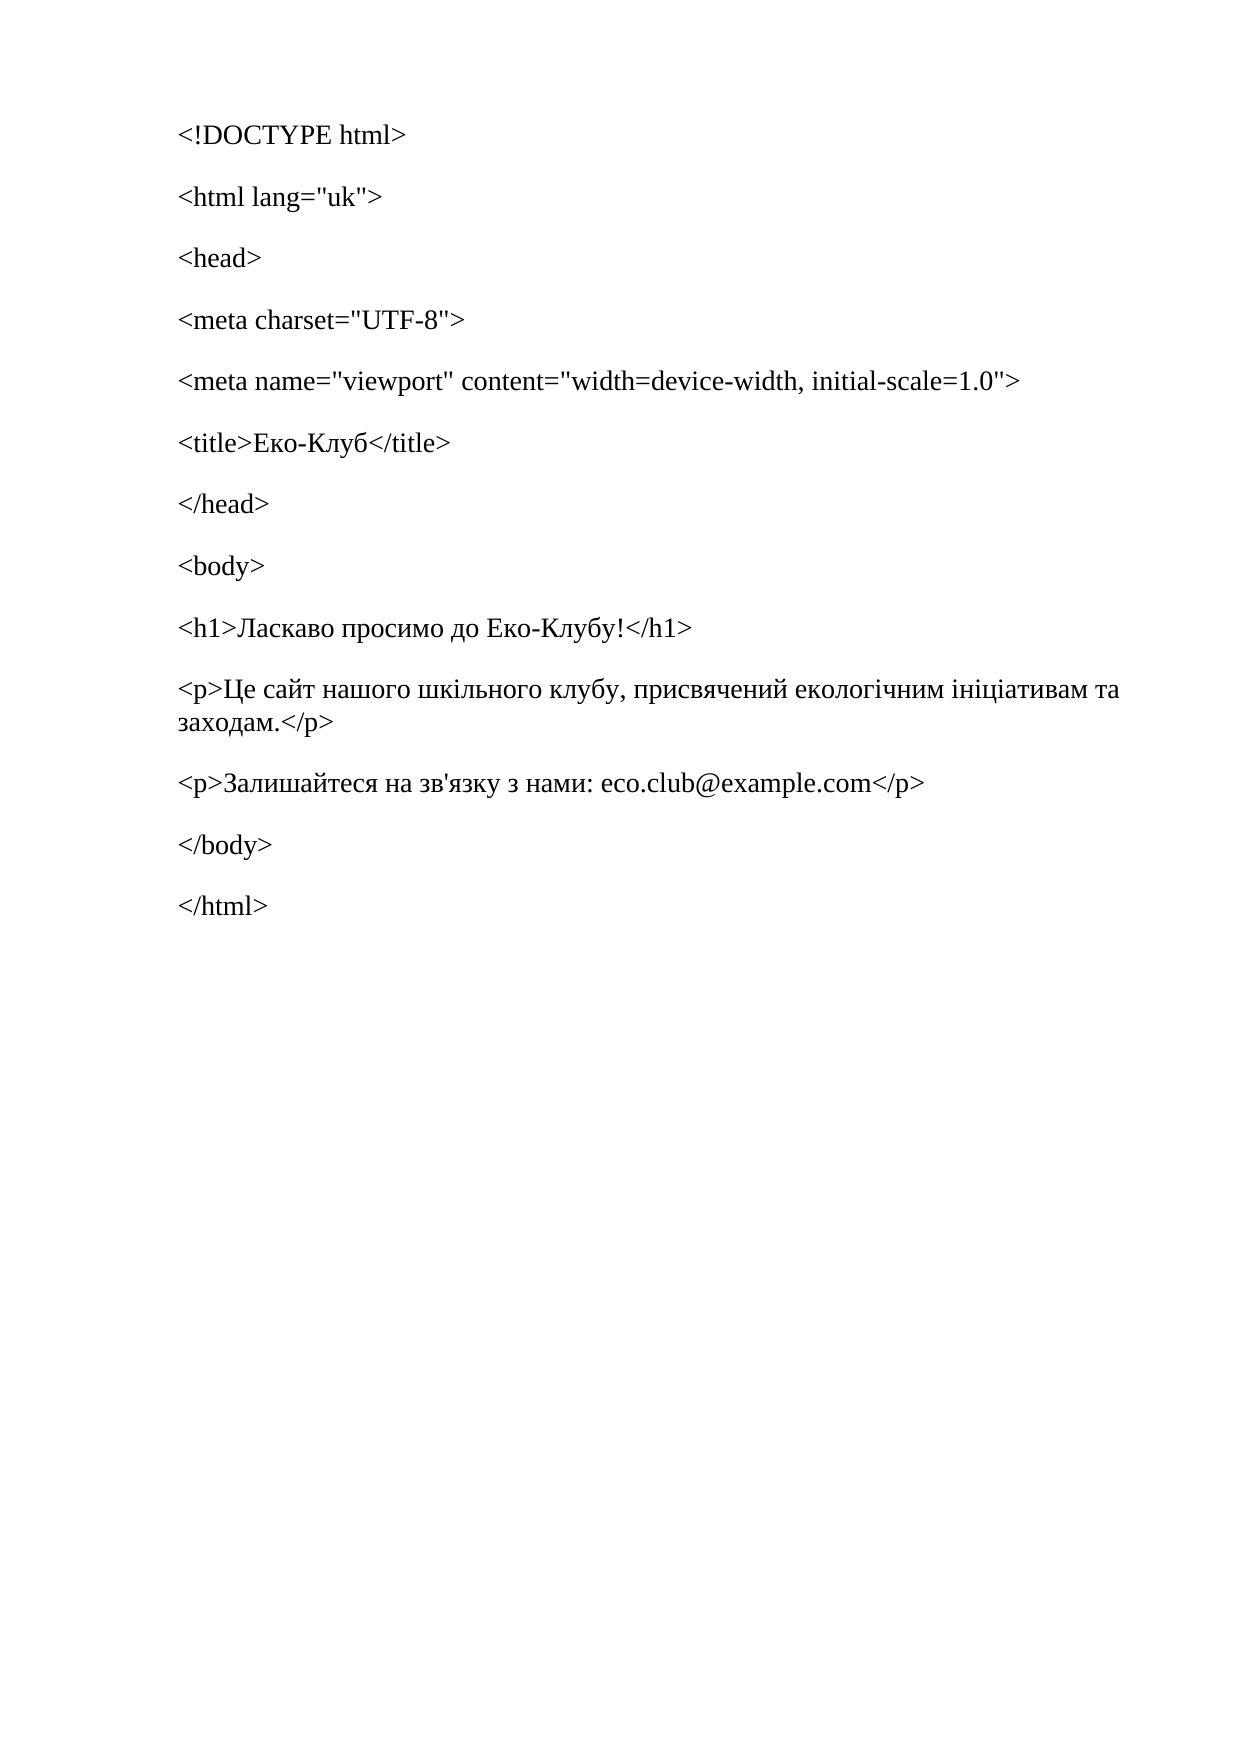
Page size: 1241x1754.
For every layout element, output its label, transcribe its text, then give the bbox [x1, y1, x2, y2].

text <body> [177, 549, 1152, 581]
text </html> [177, 889, 1152, 922]
text <html lang="uk"> [177, 180, 1152, 212]
text <h1>Ласкаво просимо до Еко-Клубу!</h1> [177, 611, 1152, 643]
text <p>Залишайтеся на зв'язку з нами: eco.club@example.com</p> [177, 766, 1152, 798]
text <title>Еко-Клуб</title> [177, 426, 1152, 458]
text </body> [177, 828, 1152, 860]
text <head> [177, 241, 1152, 274]
text <!DOCTYPE html> [177, 118, 1152, 151]
text <p>Це сайт нашого шкільного клубу, присвячений екологічним ініціативам та заходам.</p> [177, 672, 1152, 737]
text <meta charset="UTF-8"> [177, 303, 1152, 335]
text </head> [177, 487, 1152, 520]
text <meta name="viewport" content="width=device-width, initial-scale=1.0"> [177, 364, 1152, 397]
